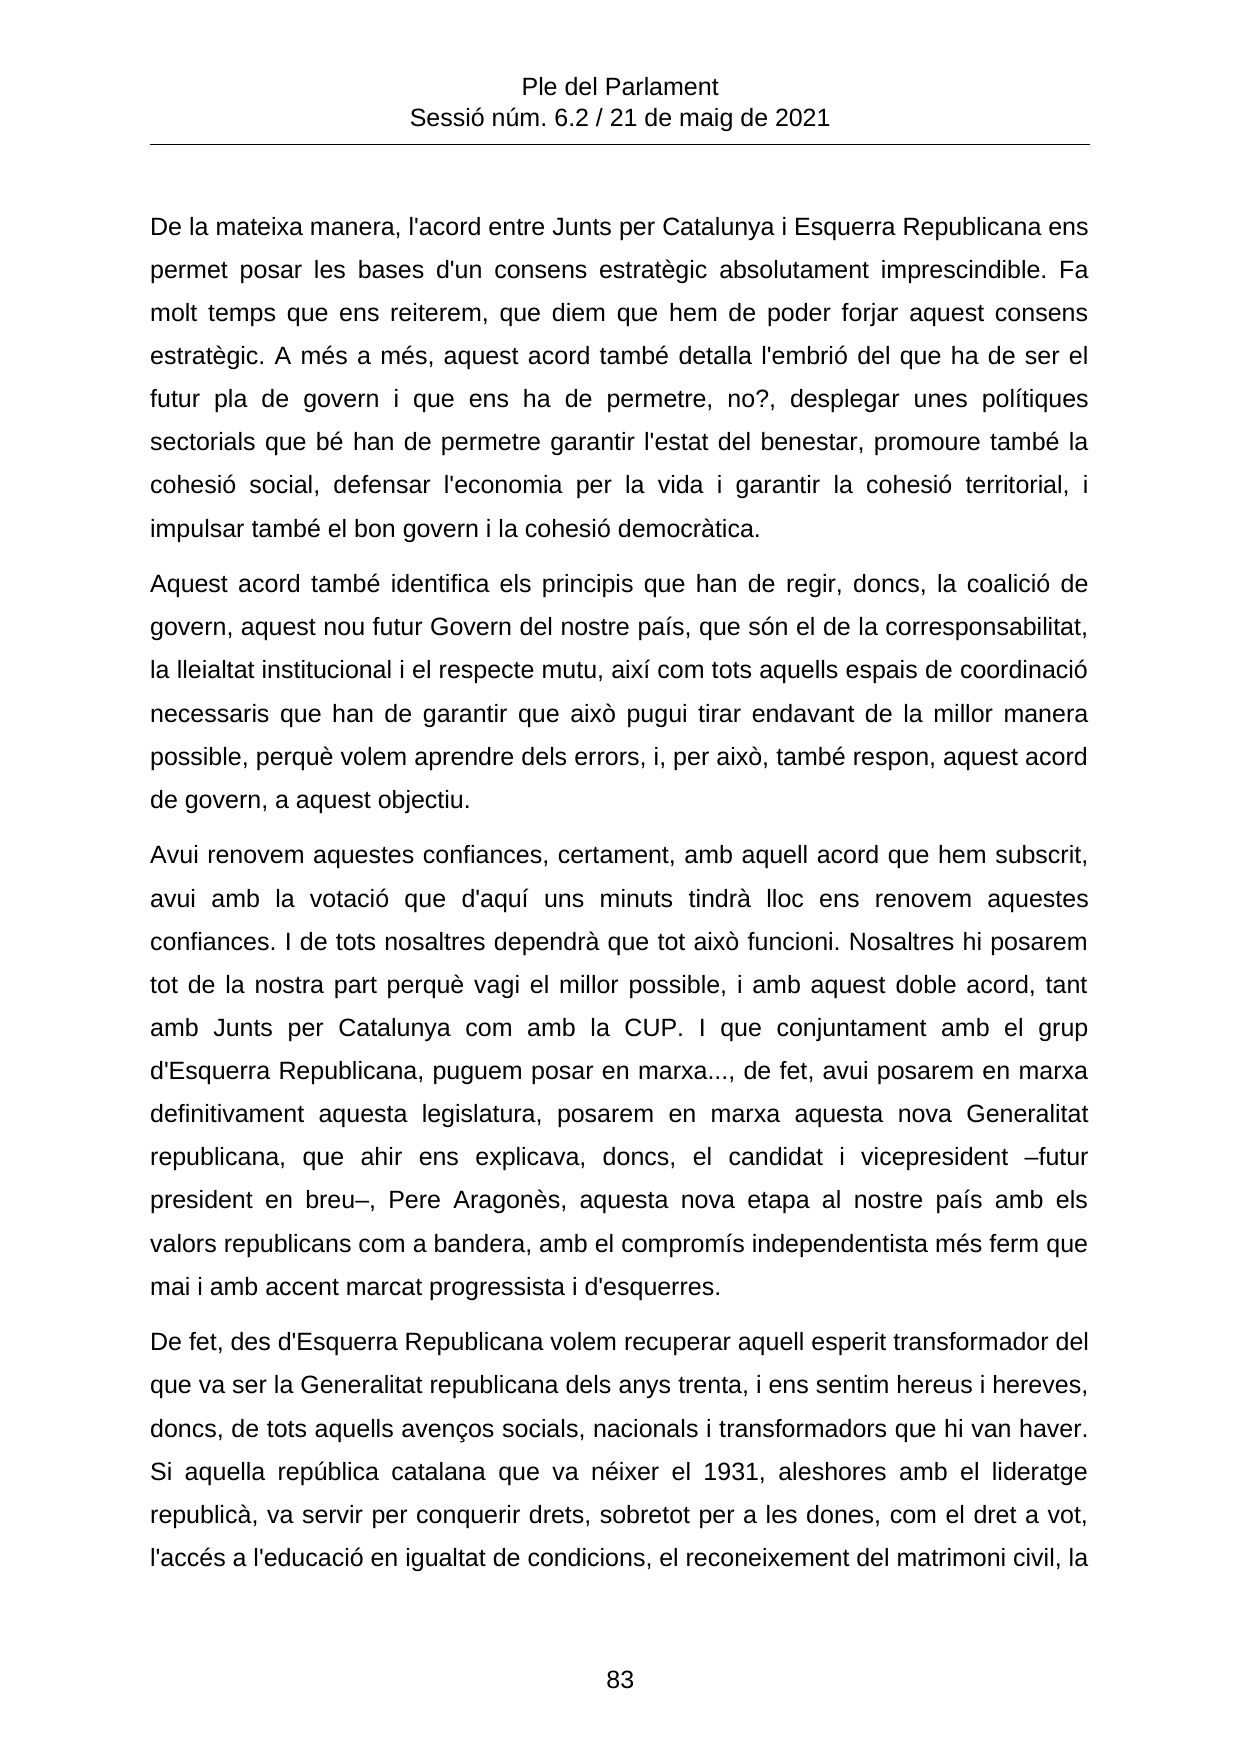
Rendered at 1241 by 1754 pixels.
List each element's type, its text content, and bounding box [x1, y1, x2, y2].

text Avui renovem aquestes confiances, certament, amb aquell acord que hem subscrit, avui amb la votació que d'aquí uns minuts tindrà lloc ens renovem aquestes confiances. I de tots nosaltres dependrà que tot això funcioni. Nosaltres hi posarem tot de la nostra part perquè vagi el millor possible, i amb aquest doble acord, tant amb Junts per Catalunya com amb la CUP. I que conjuntament amb el grup d'Esquerra Republicana, puguem posar en marxa..., de fet, avui posarem en marxa definitivament aquesta legislatura, posarem en marxa aquesta nova Generalitat republicana, que ahir ens explicava, doncs, el candidat i vicepresident –futur president en breu–, Pere Aragonès, aquesta nova etapa al nostre país amb els valors republicans com a bandera, amb el compromís independentista més ferm que mai i amb accent marcat progressista i d'esquerres. [150, 841, 1090, 1301]
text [150, 1327, 1090, 1572]
text Aquest acord també identifica els principis que han de regir, doncs, la coalició de govern, aquest nou futur Govern del nostre país, que són el de la corresponsabilitat, la lleialtat institucional i el respecte mutu, així com tots aquells espais de coordinació necessaris que han de garantir que això pugui tirar endavant de la millor manera possible, perquè volem aprendre dels errors, i, per això, també respon, aquest acord de govern, a aquest objectiu. [150, 569, 1090, 814]
text De la mateixa manera, l'acord entre Junts per Catalunya i Esquerra Republicana ens permet posar les bases d'un consens estratègic absolutament imprescindible. Fa molt temps que ens reiterem, que diem que hem de poder forjar aquest consens estratègic. A més a més, aquest acord també detalla l'embrió del que ha de ser el futur pla de govern i que ens ha de permetre, no?, desplegar unes polítiques sectorials que bé han de permetre garantir l'estat del benestar, promoure també la cohesió social, defensar l'economia per la vida i garantir la cohesió territorial, i impulsar també el bon govern i la cohesió democràtica. [150, 212, 1090, 542]
